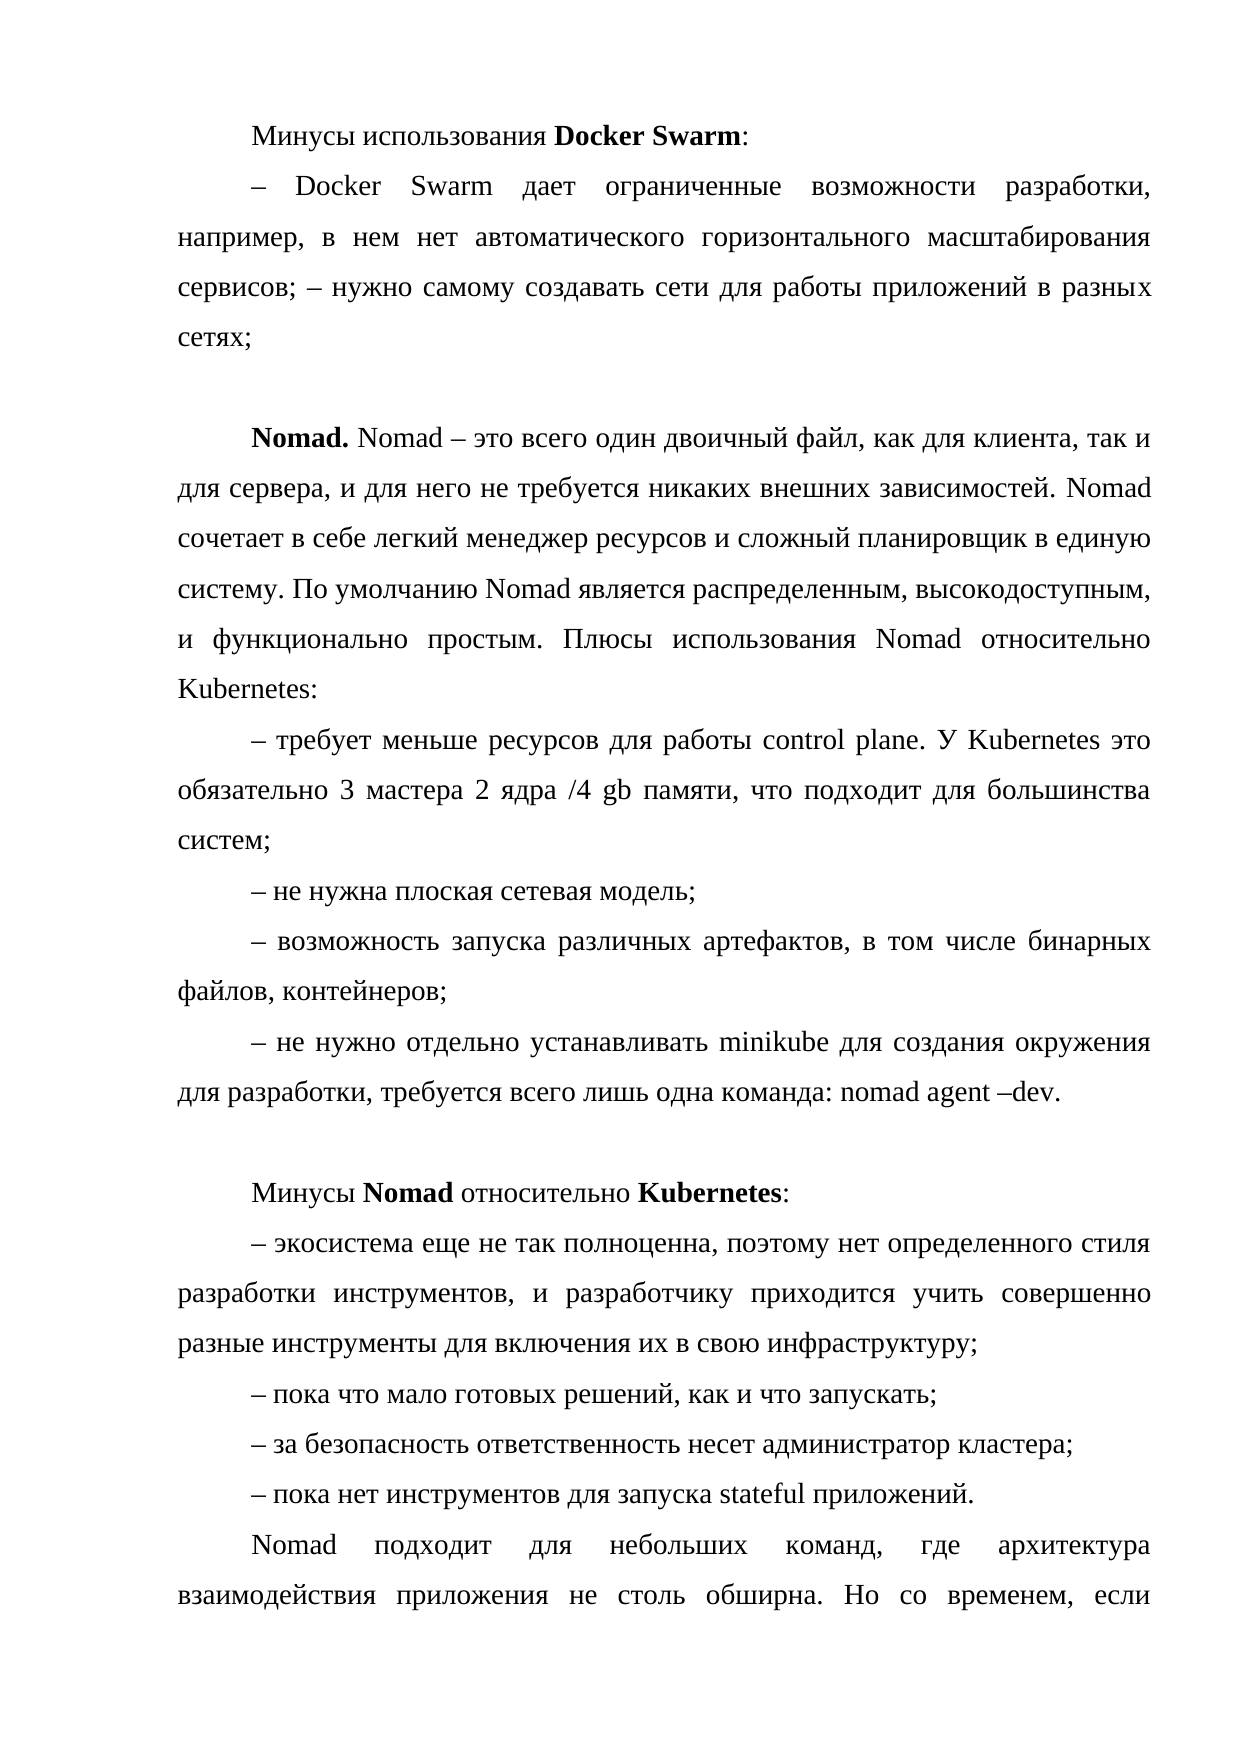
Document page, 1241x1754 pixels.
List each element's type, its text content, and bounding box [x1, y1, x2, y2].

text Минусы использования Docker Swarm: [177, 118, 1152, 152]
text – возможность запуска различных артефактов, в том числе бинарных файлов, контейнеров; [177, 923, 1152, 1007]
text – пока что мало готовых решений, как и что запускать; [177, 1376, 1152, 1409]
text – не нужна плоская сетевая модель; [177, 873, 1152, 906]
text – не нужно отдельно устанавливать minikube для создания окружения для разработки, требуется всего лишь одна команда: nomad agent –dev. [177, 1024, 1152, 1108]
text – Docker Swarm дает ограниченные возможности разработки, например, в нем нет автоматического горизонтального масштабирования сервисов; – нужно самому создавать сети для работы приложений в разныx сетях; [177, 168, 1152, 353]
text – экосистема еще не так полноценна, поэтому нет определенного стиля разработки инструментов, и разработчику приходится учить совершенно разные инструменты для включения их в свою инфраструктуру; [177, 1225, 1152, 1359]
text – пока нет инструментов для запуска stateful приложений. [177, 1477, 1152, 1510]
text – за безопасность ответственность несет администратор кластера; [177, 1426, 1152, 1460]
text – требует меньше ресурсов для работы control plane. У Kubernetes это обязательно 3 мастера 2 ядра /4 gb памяти, что подходит для большинства систем; [177, 722, 1152, 856]
text Nomad. Nomad – это всего один двоичный файл, как для клиента, так и для сервера, и для него не требуется никаких внешних зависимостей. Nomad сочетает в себе легкий менеджер ресурсов и сложный планировщик в единую систему. По умолчанию Nomad является распределенным, высокодоступным, и функционально простым. Плюсы использования Nomad относительно Kubernetes: [177, 420, 1152, 705]
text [177, 1527, 1152, 1611]
text Минусы Nomad относительно Kubernetes: [177, 1175, 1152, 1208]
